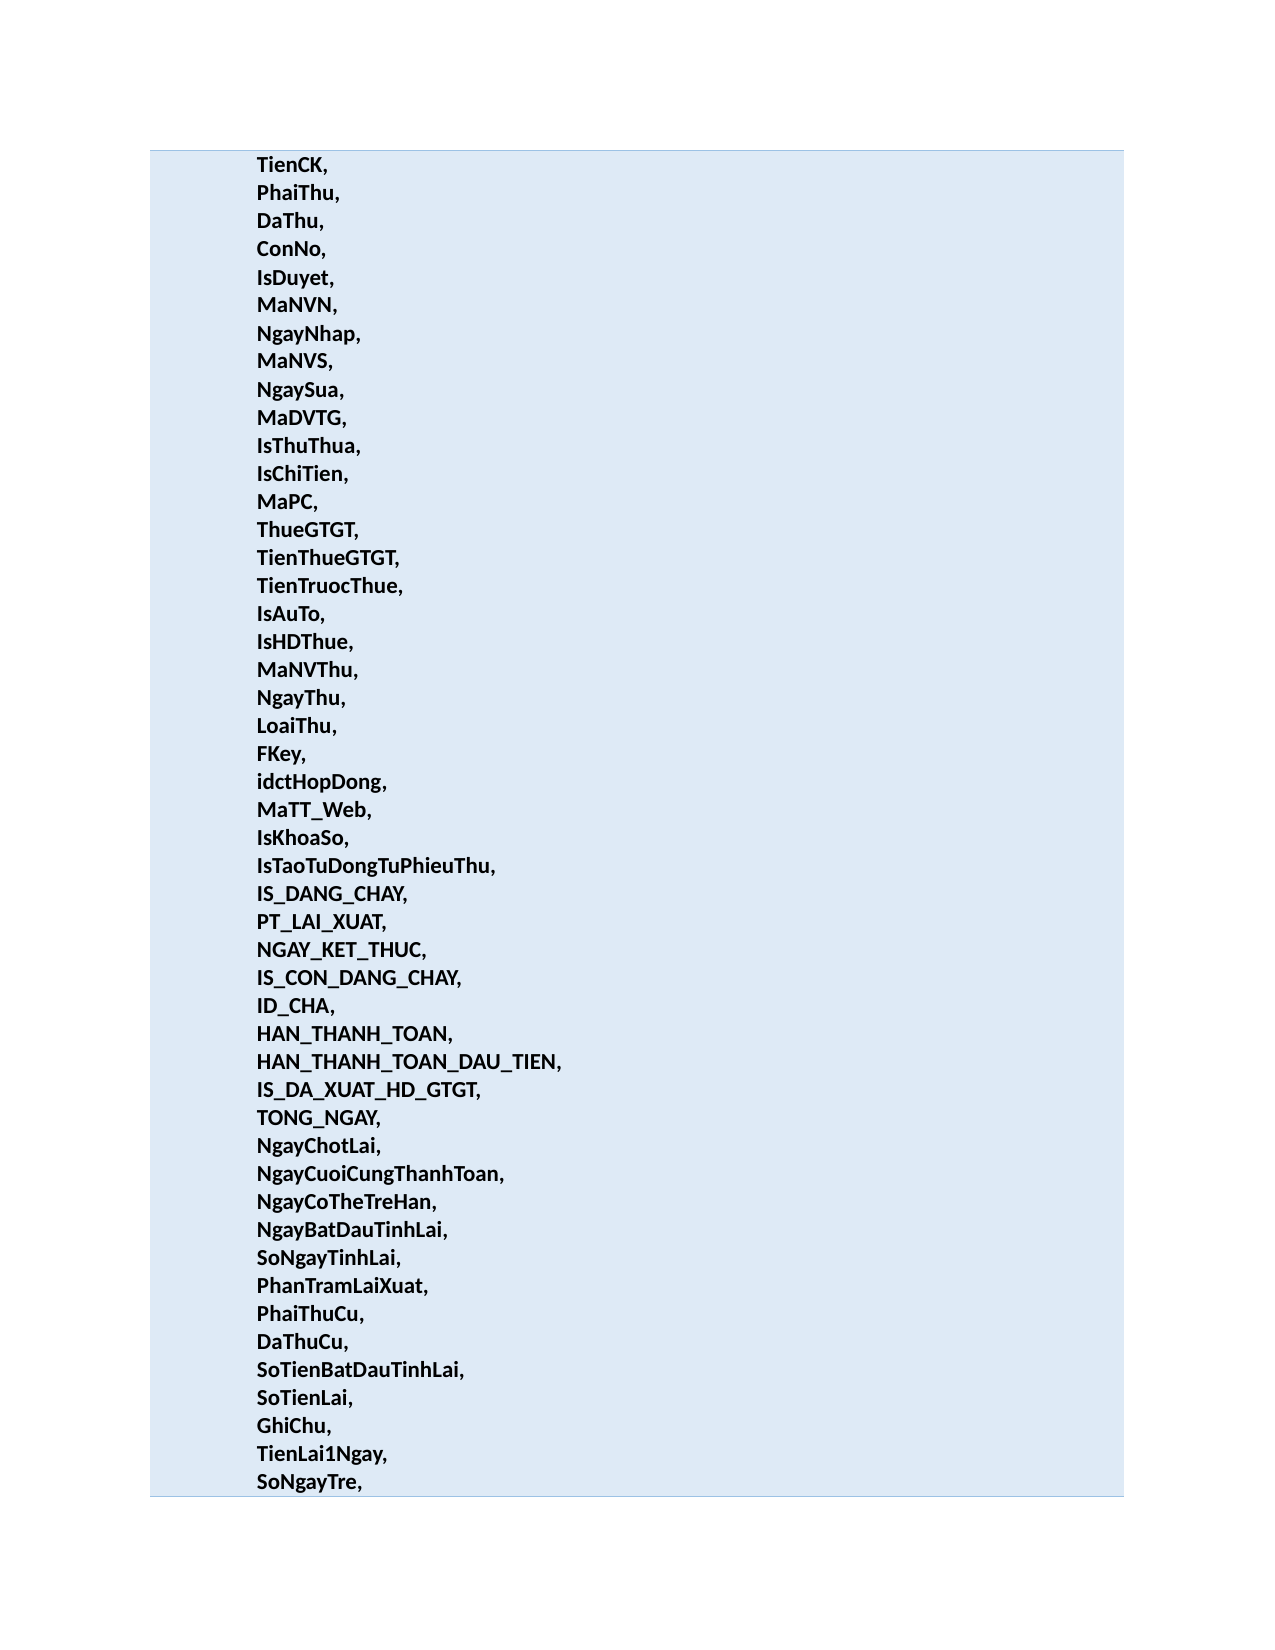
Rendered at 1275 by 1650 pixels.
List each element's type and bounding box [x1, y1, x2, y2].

table_cell [150, 151, 1124, 1496]
